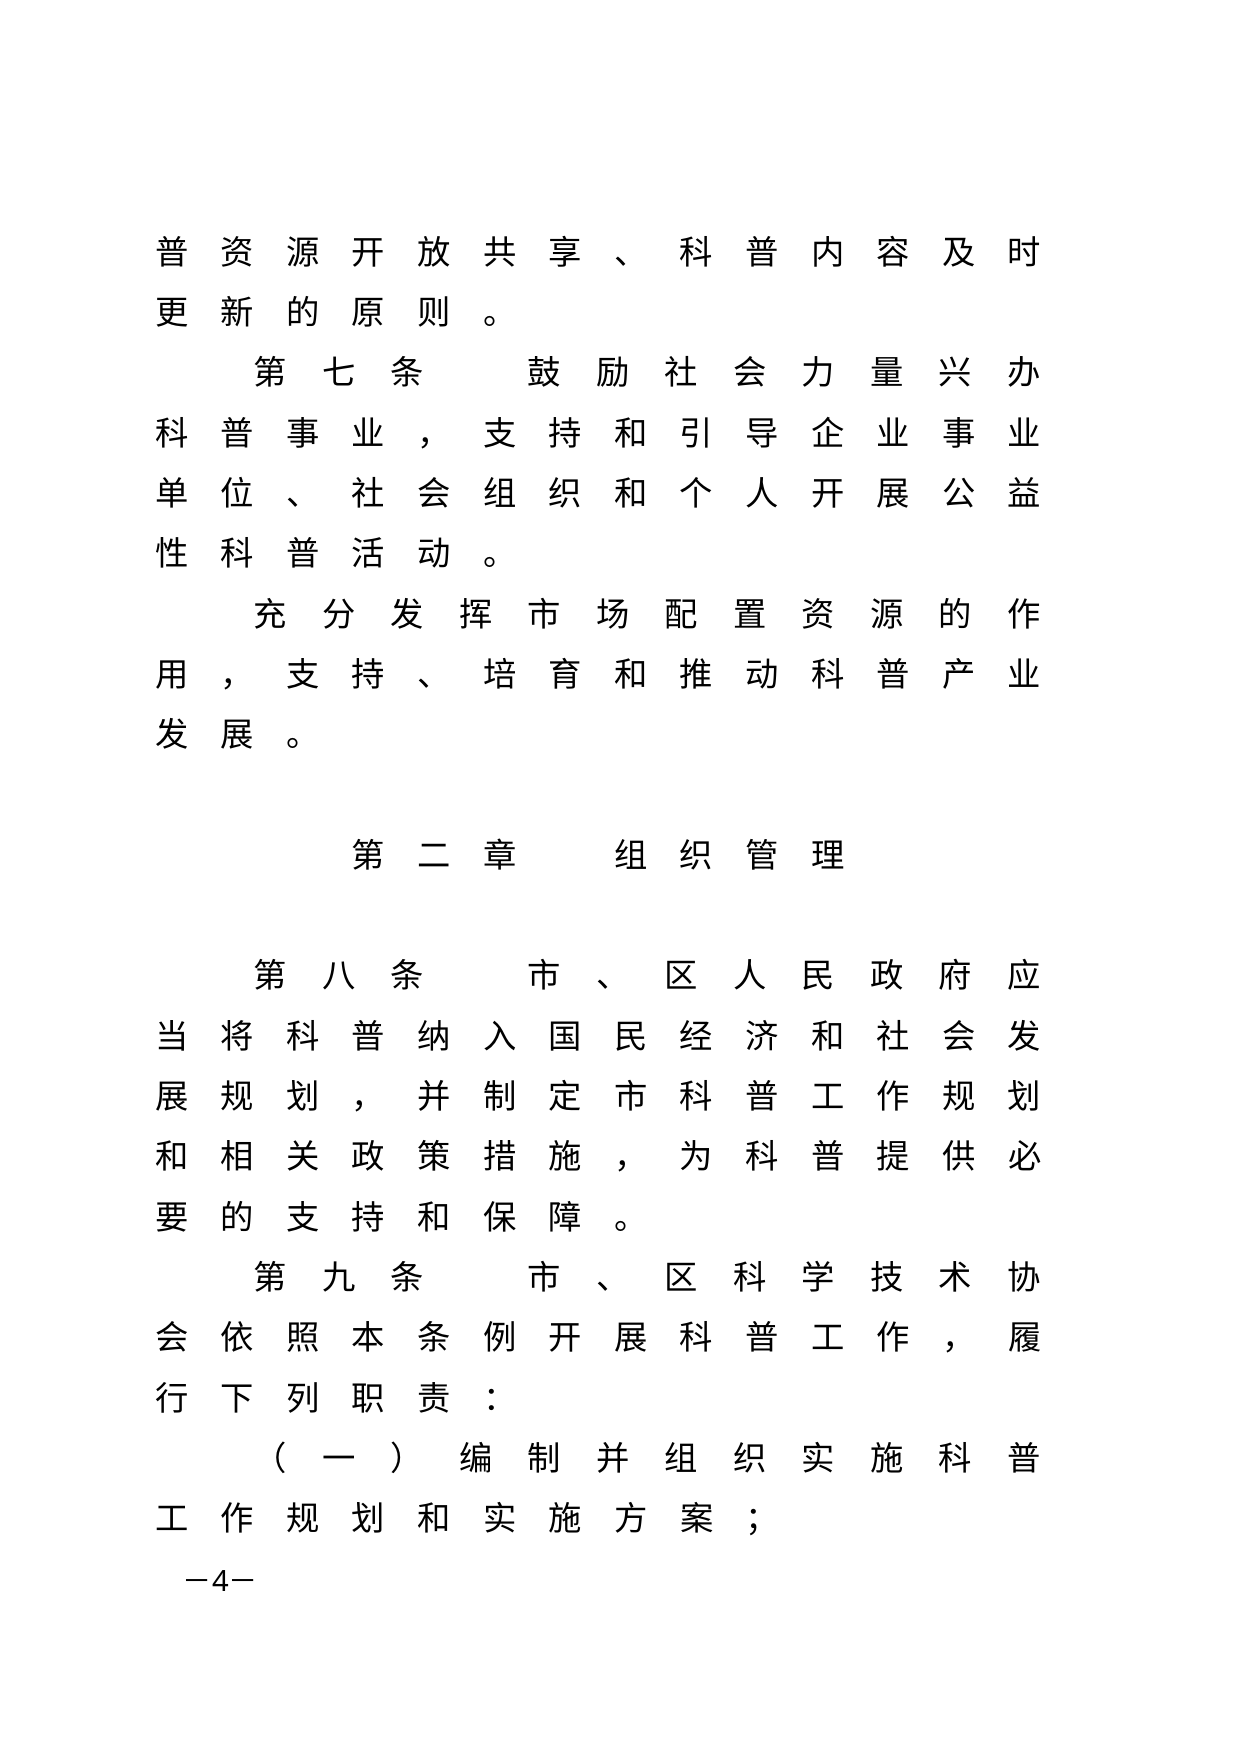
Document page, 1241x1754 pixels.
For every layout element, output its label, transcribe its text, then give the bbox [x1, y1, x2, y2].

text 第六条 科普事业发展坚持政府推动、全社会共同参与、科普资源开放共享、科普内容及时更新的原则。 [155, 219, 1073, 340]
text 充分发挥市场配置资源的作用，支持、培育和推动科普产业发展。 [155, 581, 1073, 762]
text （一）编制并组织实施科普工作规划和实施方案； [155, 1426, 1073, 1546]
text 第八条 市、区人民政府应当将科普纳入国民经济和社会发展规划，并制定市科普工作规划和相关政策措施，为科普提供必要的支持和保障。 [155, 943, 1073, 1245]
text 第二章 组织管理 [155, 823, 1073, 883]
text 第九条 市、区科学技术协会依照本条例开展科普工作，履行下列职责： [155, 1245, 1073, 1426]
text 第七条 鼓励社会力量兴办科普事业，支持和引导企业事业单位、社会组织和个人开展公益性科普活动。 [155, 340, 1073, 581]
